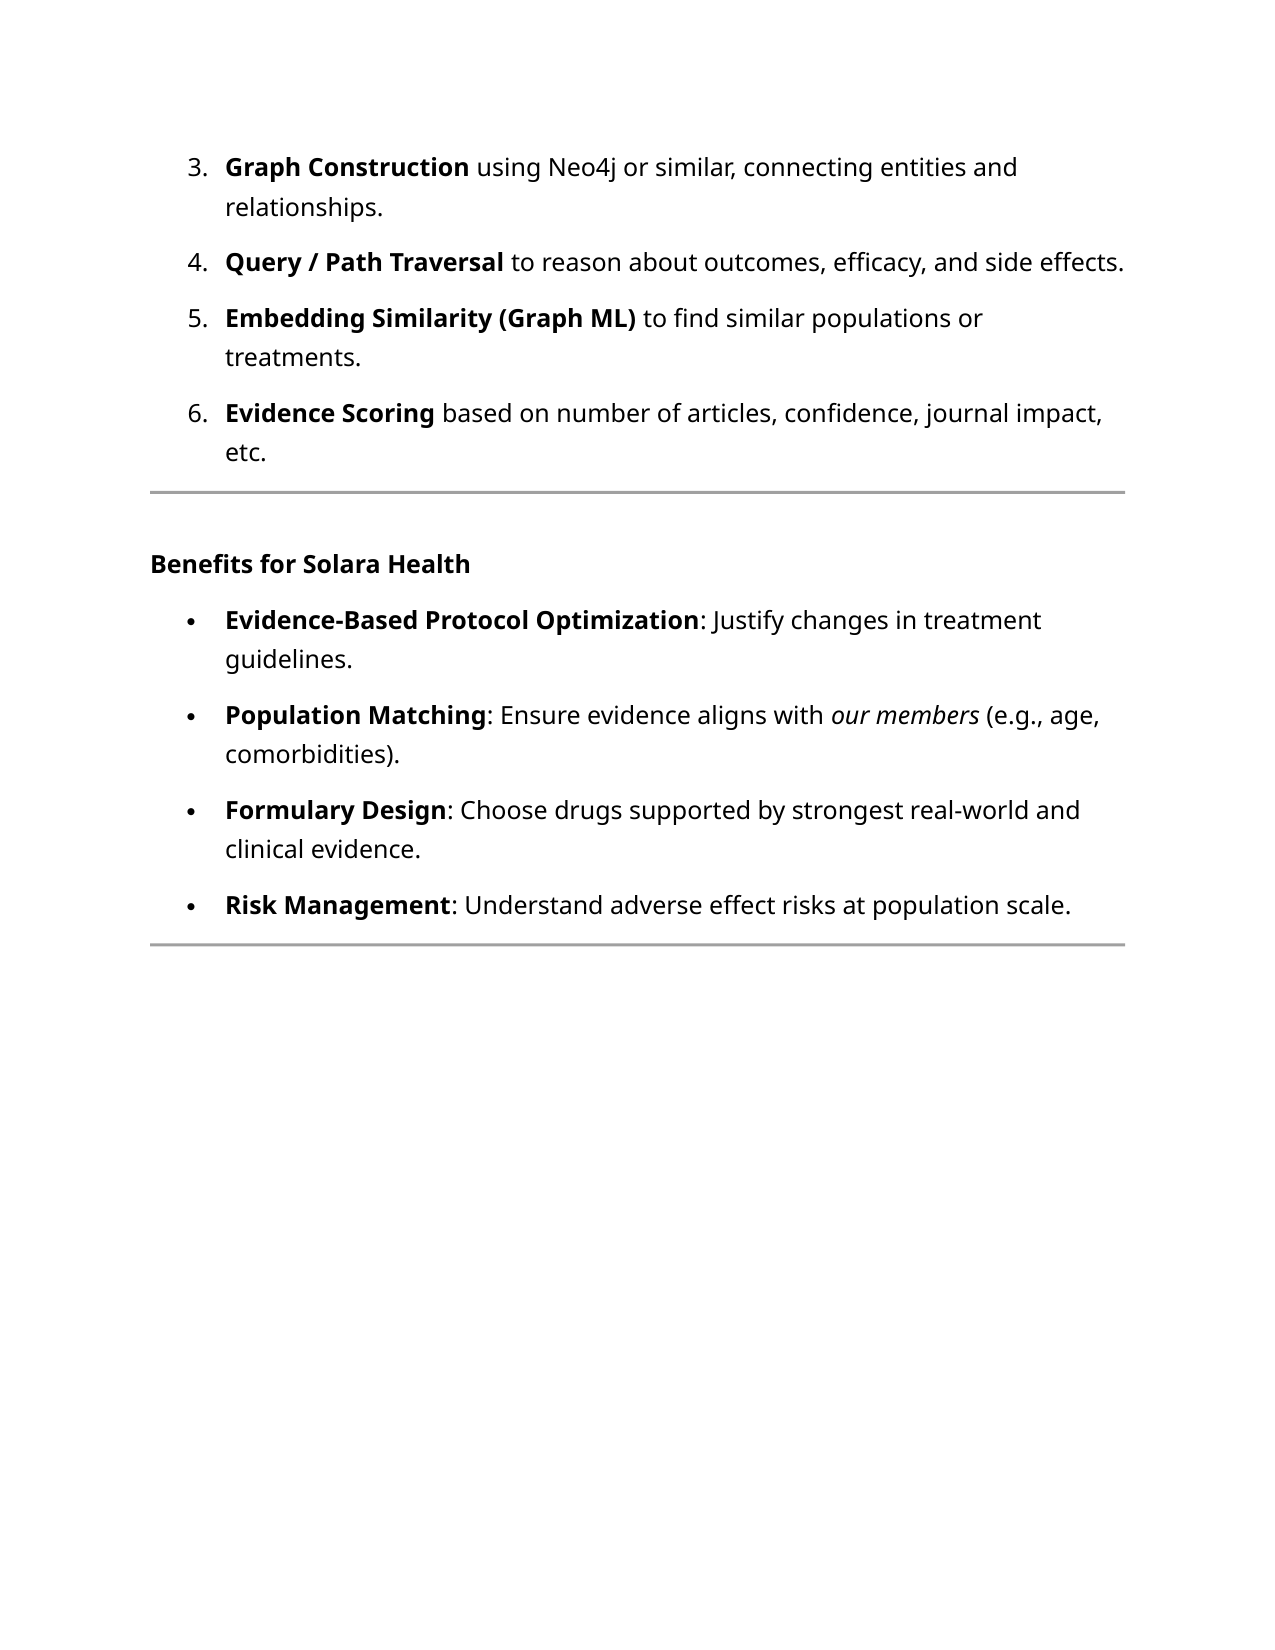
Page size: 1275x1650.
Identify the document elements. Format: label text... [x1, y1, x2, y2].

list Query / Path Traversal to reason about outcomes, efficacy, and side effects. [187, 245, 1125, 279]
list Graph Construction using Neo4j or similar, connecting entities and relationships. [187, 150, 1125, 223]
list Evidence Scoring based on number of articles, confidence, journal impact, etc. [187, 396, 1125, 469]
list Evidence-Based Protocol Optimization: Justify changes in treatment guidelines. [187, 602, 1125, 676]
list Embedding Similarity (Graph ML) to find similar populations or treatments. [187, 301, 1125, 374]
list Formulary Design: Choose drugs supported by strongest real-world and clinical evidence. [187, 792, 1125, 866]
list Risk Management: Understand adverse effect risks at population scale. [187, 887, 1125, 922]
list Population Matching: Ensure evidence aligns with our members (e.g., age, comorbidities). [187, 697, 1125, 771]
text Benefits for Solara Health [150, 547, 1125, 581]
